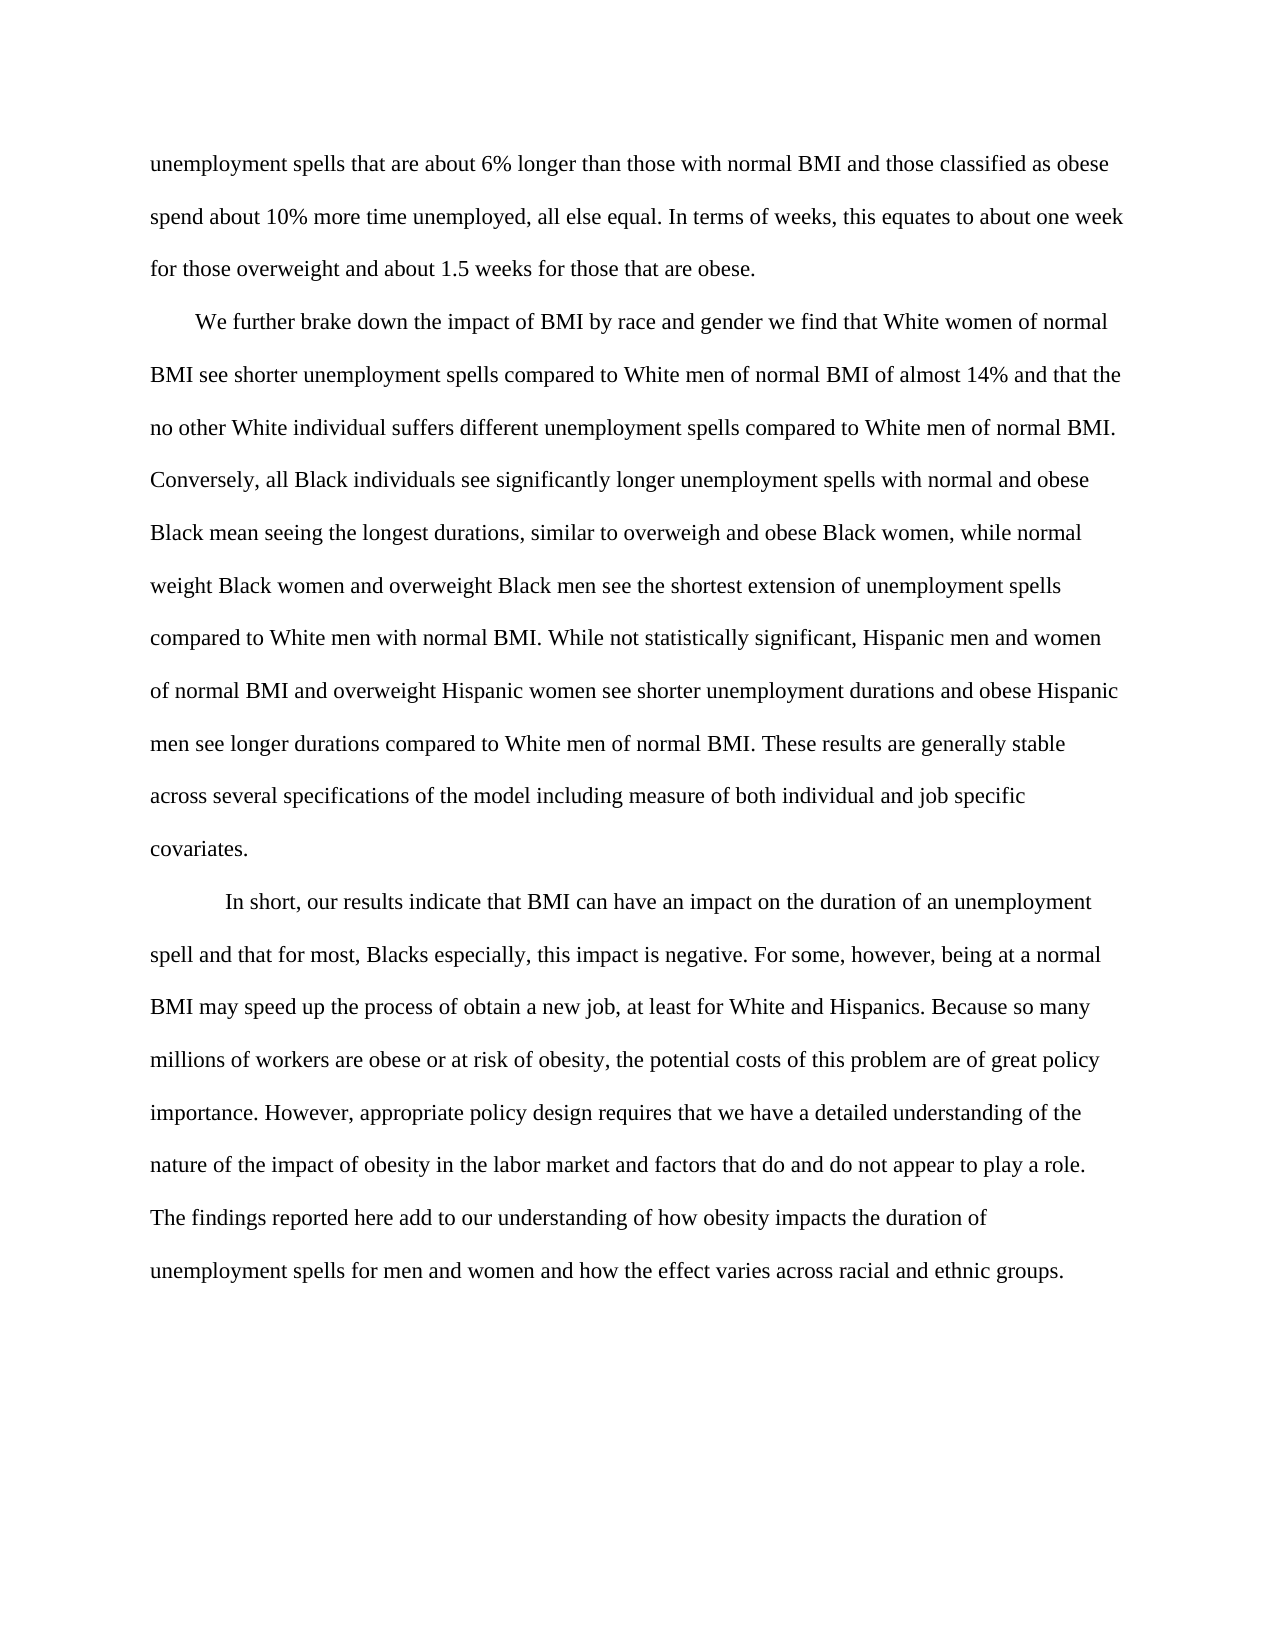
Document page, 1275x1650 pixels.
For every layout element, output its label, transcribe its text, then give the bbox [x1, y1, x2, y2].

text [150, 150, 1125, 282]
text We further brake down the impact of BMI by race and gender we find that White women of normal BMI see shorter unemployment spells compared to White men of normal BMI of almost 14% and that the no other White individual suffers different unemployment spells compared to White men of normal BMI. Conversely, all Black individuals see significantly longer unemployment spells with normal and obese Black mean seeing the longest durations, similar to overweigh and obese Black women, while normal weight Black women and overweight Black men see the shortest extension of unemployment spells compared to White men with normal BMI. While not statistically significant, Hispanic men and women of normal BMI and overweight Hispanic women see shorter unemployment durations and obese Hispanic men see longer durations compared to White men of normal BMI. These results are generally stable across several specifications of the model including measure of both individual and job specific covariates. [150, 308, 1125, 862]
text In short, our results indicate that BMI can have an impact on the duration of an unemployment spell and that for most, Blacks especially, this impact is negative. For some, however, being at a normal BMI may speed up the process of obtain a new job, at least for White and Hispanics. Because so many millions of workers are obese or at risk of obesity, the potential costs of this problem are of great policy importance. However, appropriate policy design requires that we have a detailed understanding of the nature of the impact of obesity in the labor market and factors that do and do not appear to play a role. The findings reported here add to our understanding of how obesity impacts the duration of unemployment spells for men and women and how the effect varies across racial and ethnic groups. [150, 888, 1125, 1283]
